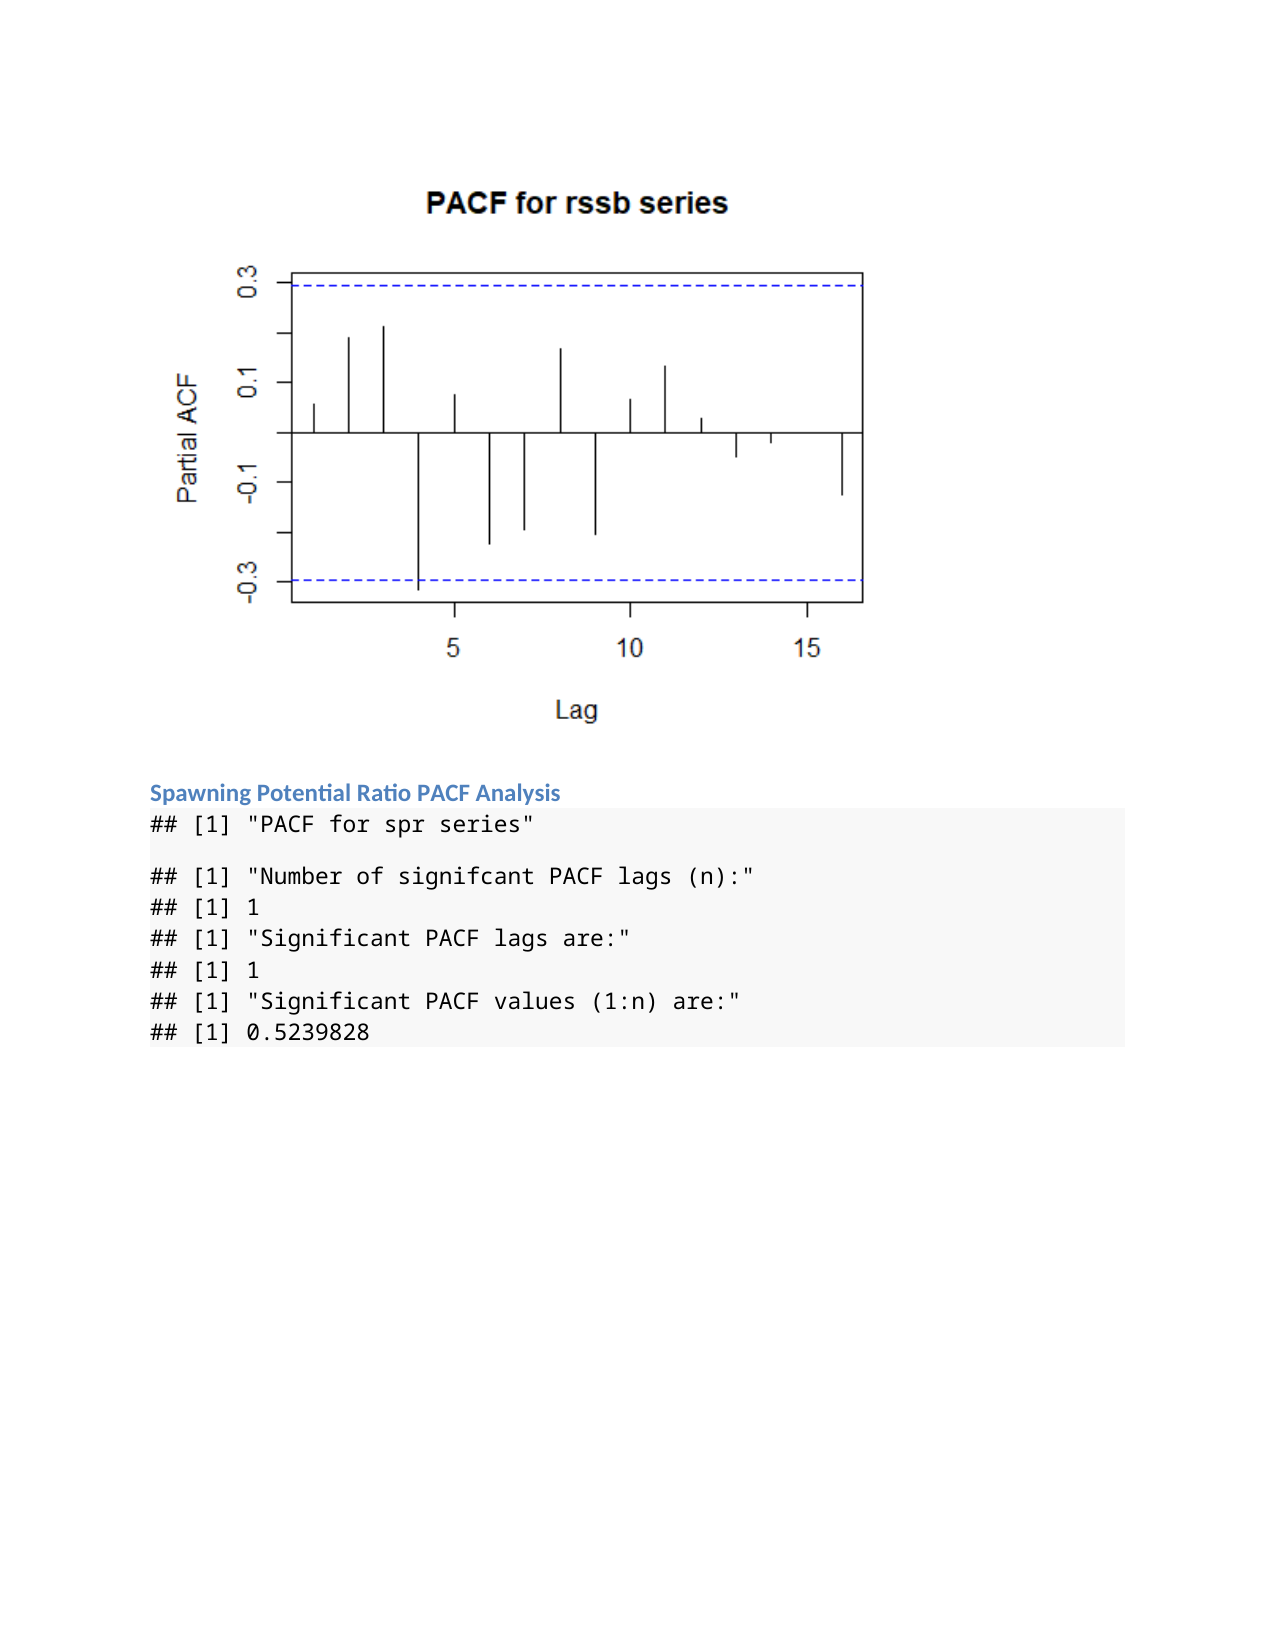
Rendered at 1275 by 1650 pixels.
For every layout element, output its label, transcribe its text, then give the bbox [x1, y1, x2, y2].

text ## [1] "PACF for spr series" [150, 808, 1125, 839]
picture [168, 150, 927, 757]
subtitle Spawning Potential Ratio PACF Analysis [150, 777, 1125, 808]
text ## [1] "Number of signifcant PACF lags (n):" ## [1] 1 ## [1] "Significant PACF lags are:" ## [1] 1 ## [1] "Significant PACF values (1:n) are:" ## [1] 0.5239828 [150, 860, 1125, 1047]
